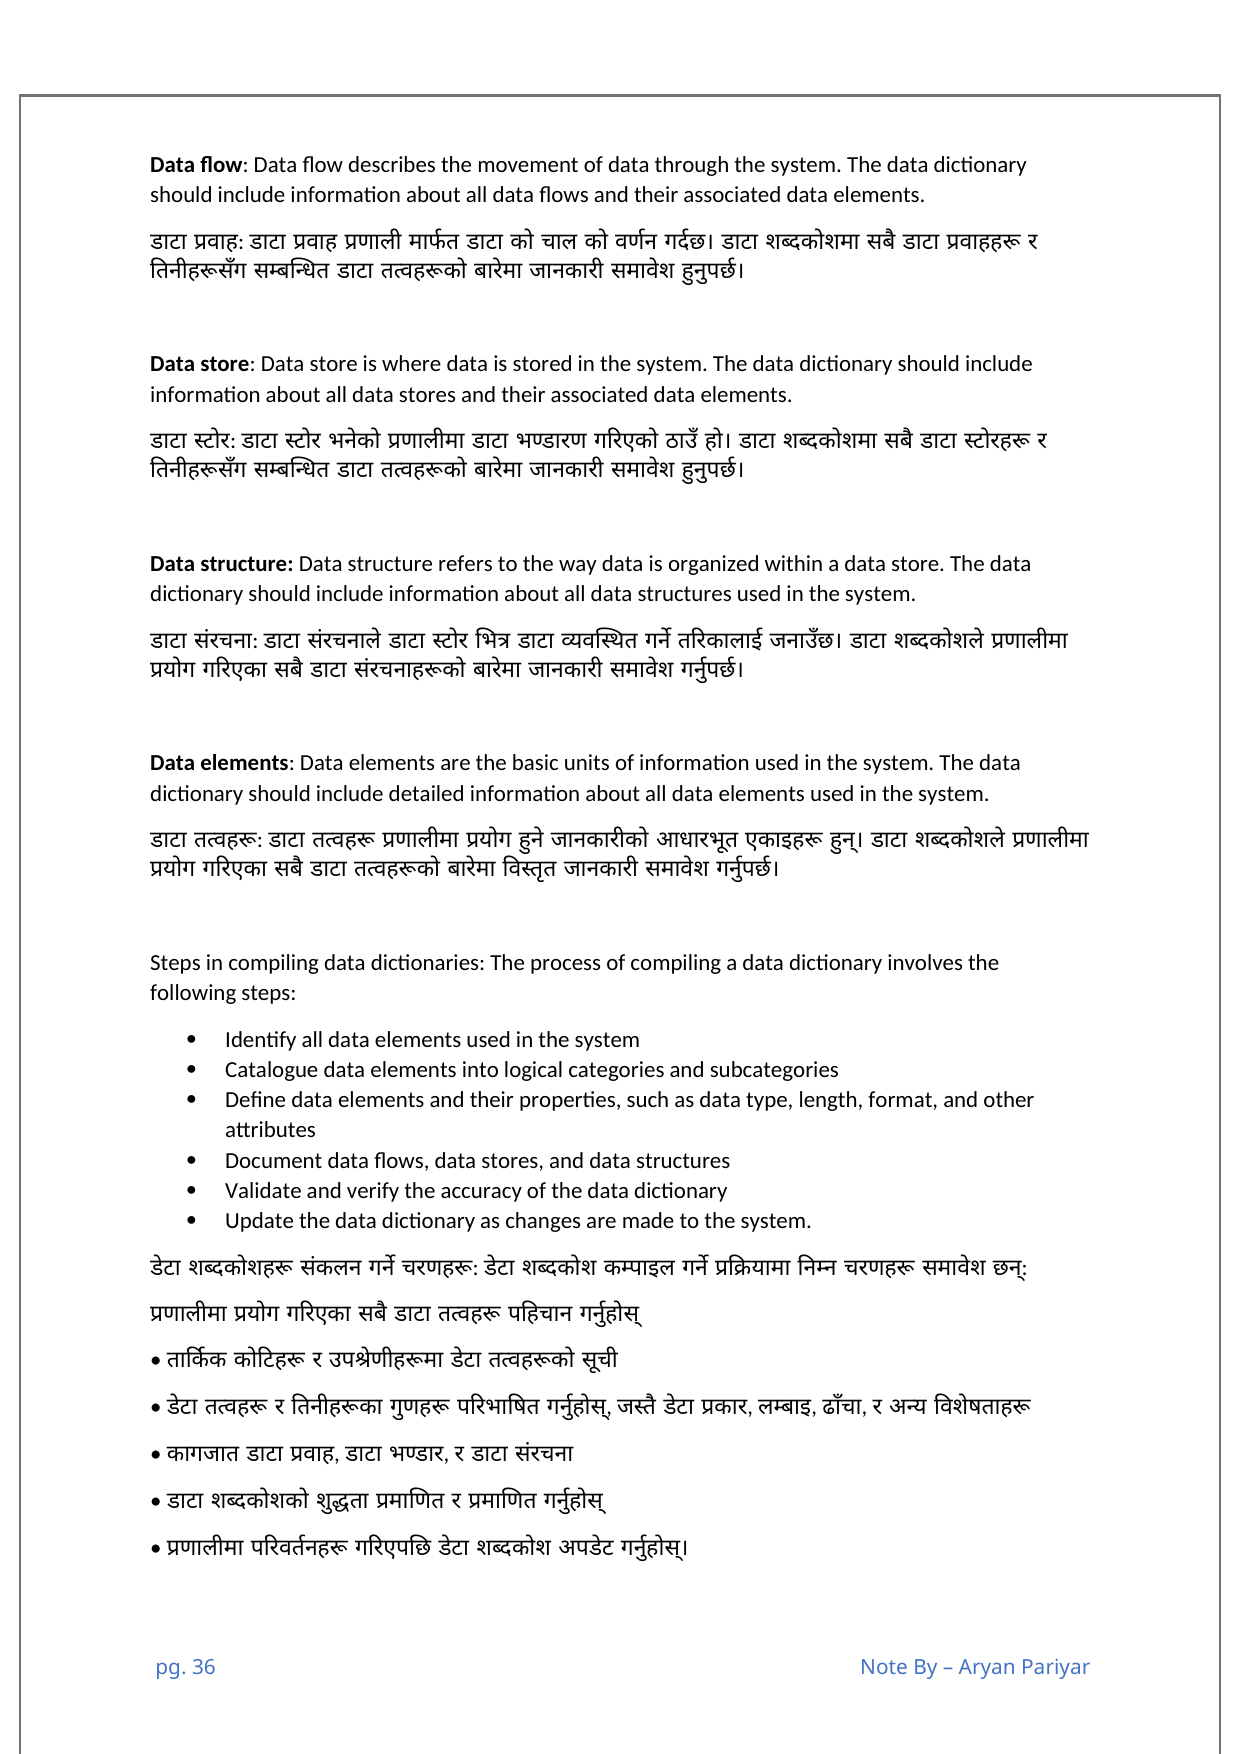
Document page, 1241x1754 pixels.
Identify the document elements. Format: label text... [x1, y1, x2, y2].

list Identify all data elements used in the system [187, 1025, 1090, 1053]
list Validate and verify the accuracy of the data dictionary [187, 1176, 1090, 1204]
text Data elements: Data elements are the basic units of information used in the system. The data dictionary should include detailed information about all data elements used in the system. [150, 748, 1090, 807]
list Catalogue data elements into logical categories and subcategories [187, 1055, 1090, 1083]
text Data store: Data store is where data is stored in the system. The data dictionary should include information about all data stores and their associated data elements. [150, 349, 1090, 408]
text डाटा संरचना: डाटा संरचनाले डाटा स्टोर भित्र डाटा व्यवस्थित गर्ने तरिकालाई जनाउँछ। डाटा शब्दकोशले प्रणालीमा प्रयोग गरिएका सबै डाटा संरचनाहरूको बारेमा जानकारी समावेश गर्नुपर्छ। [150, 626, 1090, 683]
text प्रणालीमा प्रयोग गरिएका सबै डाटा तत्वहरू पहिचान गर्नुहोस् [150, 1300, 604, 1327]
list Define data elements and their properties, such as data type, length, format, and other attributes [187, 1085, 1090, 1144]
text • डेटा तत्वहरू र तिनीहरूका गुणहरू परिभाषित गर्नुहोस्, जस्तै डेटा प्रकार, लम्बाइ, ढाँचा, र अन्य विशेषताहरू [150, 1392, 1090, 1420]
text डाटा तत्वहरू: डाटा तत्वहरू प्रणालीमा प्रयोग हुने जानकारीको आधारभूत एकाइहरू हुन्। डाटा शब्दकोशले प्रणालीमा प्रयोग गरिएका सबै डाटा तत्वहरूको बारेमा विस्तृत जानकारी समावेश गर्नुपर्छ। [150, 826, 1090, 882]
text प्रणालीमा प्रयोग गरिएका सबै डाटा तत्वहरू पहिचान गर्नुहोस् [603, 1300, 1090, 1327]
text • प्रणालीमा परिवर्तनहरू गरिएपछि डेटा शब्दकोश अपडेट गर्नुहोस्। [150, 1533, 1090, 1561]
text Steps in compiling data dictionaries: The process of compiling a data dictionary involves the following steps: [150, 948, 1090, 1006]
list Document data flows, data stores, and data structures [187, 1146, 1090, 1174]
text डाटा प्रवाह: डाटा प्रवाह प्रणाली मार्फत डाटा को चाल को वर्णन गर्दछ। डाटा शब्दकोशमा सबै डाटा प्रवाहहरू र तिनीहरूसँग सम्बन्धित डाटा तत्वहरूको बारेमा जानकारी समावेश हुनुपर्छ। [150, 227, 1090, 284]
text • तार्किक कोटिहरू र उपश्रेणीहरूमा डेटा तत्वहरूको सूची [150, 1345, 1090, 1373]
text Data flow: Data flow describes the movement of data through the system. The data dictionary should include information about all data flows and their associated data elements. [150, 150, 1090, 208]
text डेटा शब्दकोशहरू संकलन गर्ने चरणहरू: डेटा शब्दकोश कम्पाइल गर्ने प्रक्रियामा निम्न चरणहरू समावेश छन्: [150, 1253, 1090, 1281]
text • डाटा शब्दकोशको शुद्धता प्रमाणित र प्रमाणित गर्नुहोस् [150, 1486, 1090, 1514]
list Update the data dictionary as changes are made to the system. [187, 1206, 1090, 1234]
text Data structure: Data structure refers to the way data is organized within a data store. The data dictionary should include information about all data structures used in the system. [150, 549, 1090, 607]
text • कागजात डाटा प्रवाह, डाटा भण्डार, र डाटा संरचना [150, 1439, 1090, 1467]
text डाटा स्टोर: डाटा स्टोर भनेको प्रणालीमा डाटा भण्डारण गरिएको ठाउँ हो। डाटा शब्दकोशमा सबै डाटा स्टोरहरू र तिनीहरूसँग सम्बन्धित डाटा तत्वहरूको बारेमा जानकारी समावेश हुनुपर्छ। [150, 427, 1090, 483]
